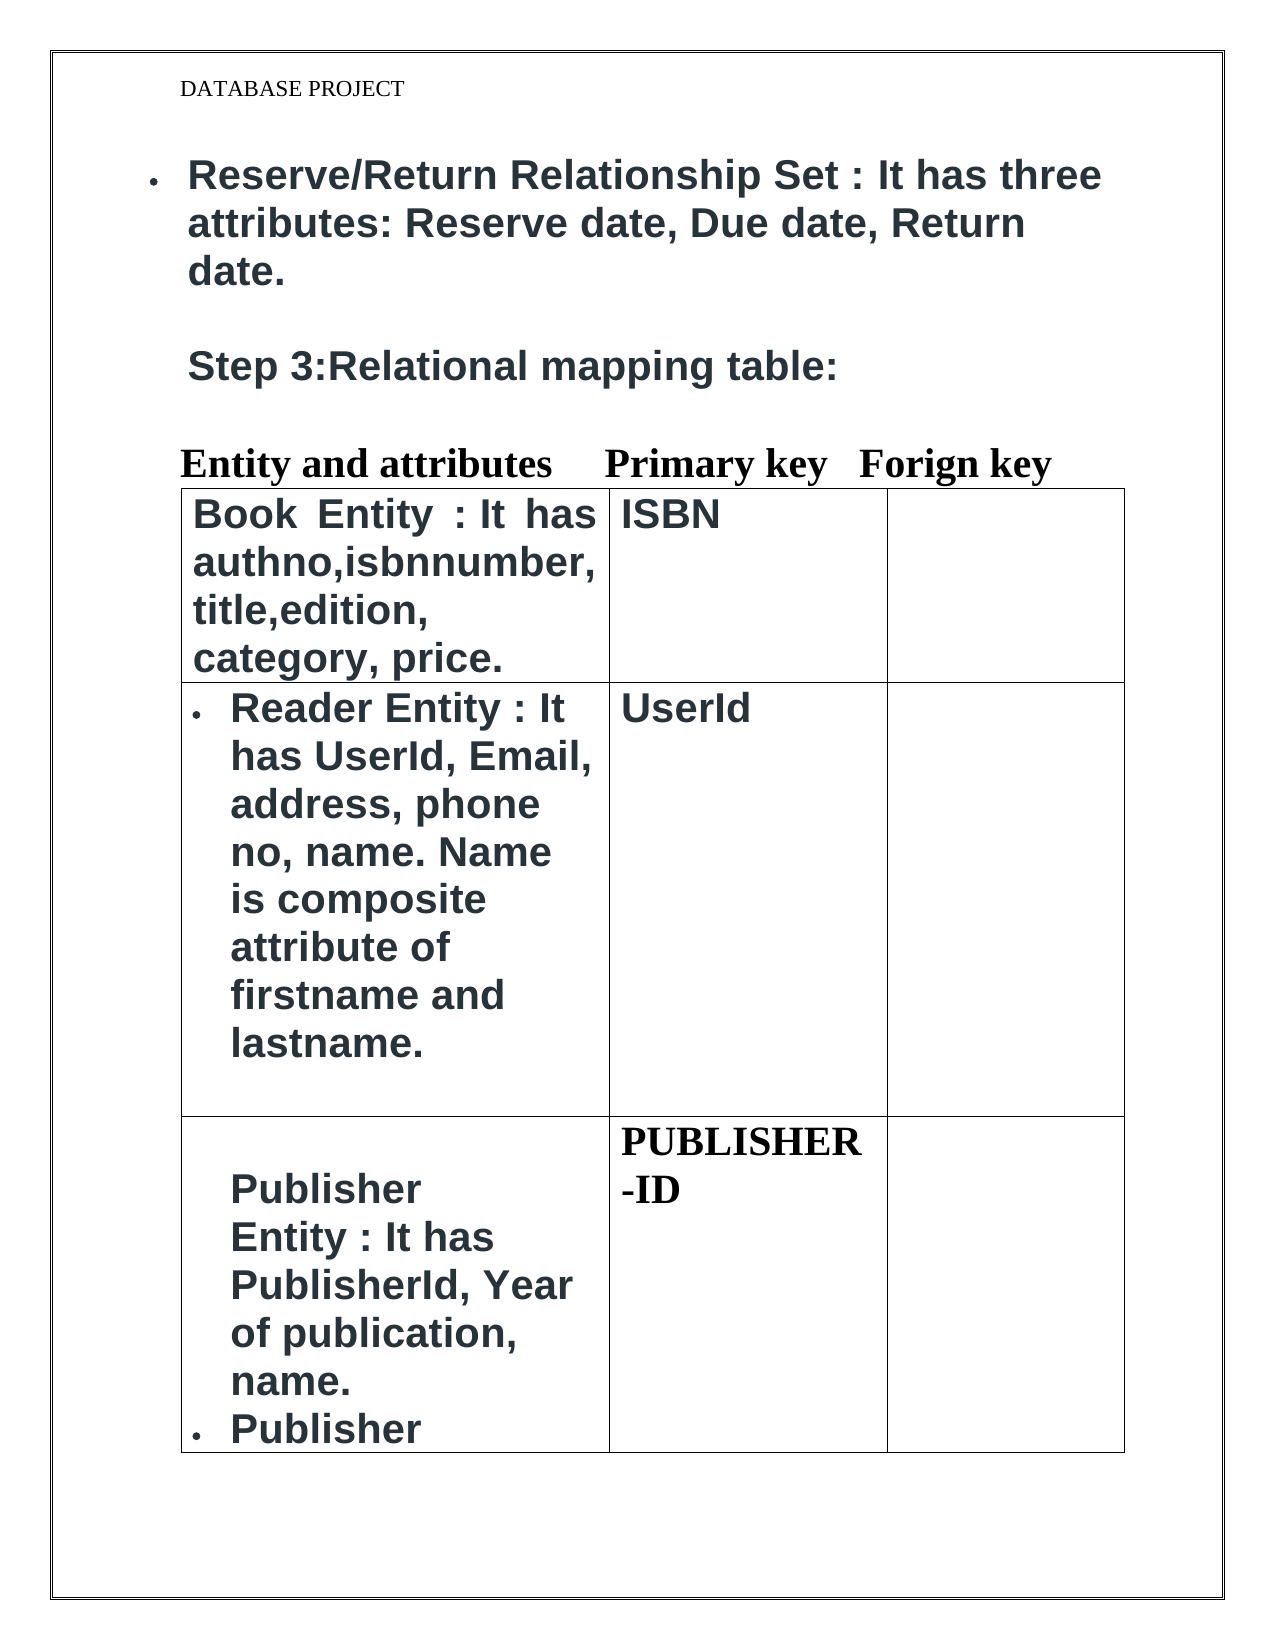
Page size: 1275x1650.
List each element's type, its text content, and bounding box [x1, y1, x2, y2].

text Step 3:Relational mapping table: [187, 342, 1125, 389]
table_cell PUBLISHER-ID [610, 1117, 887, 1452]
table_header Book Entity : It has authno,isbnnumber, title,edition, category, price. [182, 489, 609, 682]
table_cell Reader Entity : It has UserId, Email, address, phone no, name. Name is composite attribute of firstname and lastname. [182, 683, 609, 1116]
text Entity and attributes Primary key Forign key [180, 439, 1124, 487]
table_cell [888, 683, 1124, 1116]
table_header ISBN [610, 489, 887, 682]
table_header [888, 489, 1124, 682]
table_cell Publisher Entity : It has PublisherId, Year of publication, name. Publisher Entity : It has PublisherId, Year of publication, name. [182, 1117, 230, 1452]
list Reserve/Return Relationship Set : It has three attributes: Reserve date, Due date, Return date. [150, 150, 1125, 294]
table_cell UserId [610, 683, 887, 1116]
table_cell [888, 1117, 1124, 1452]
